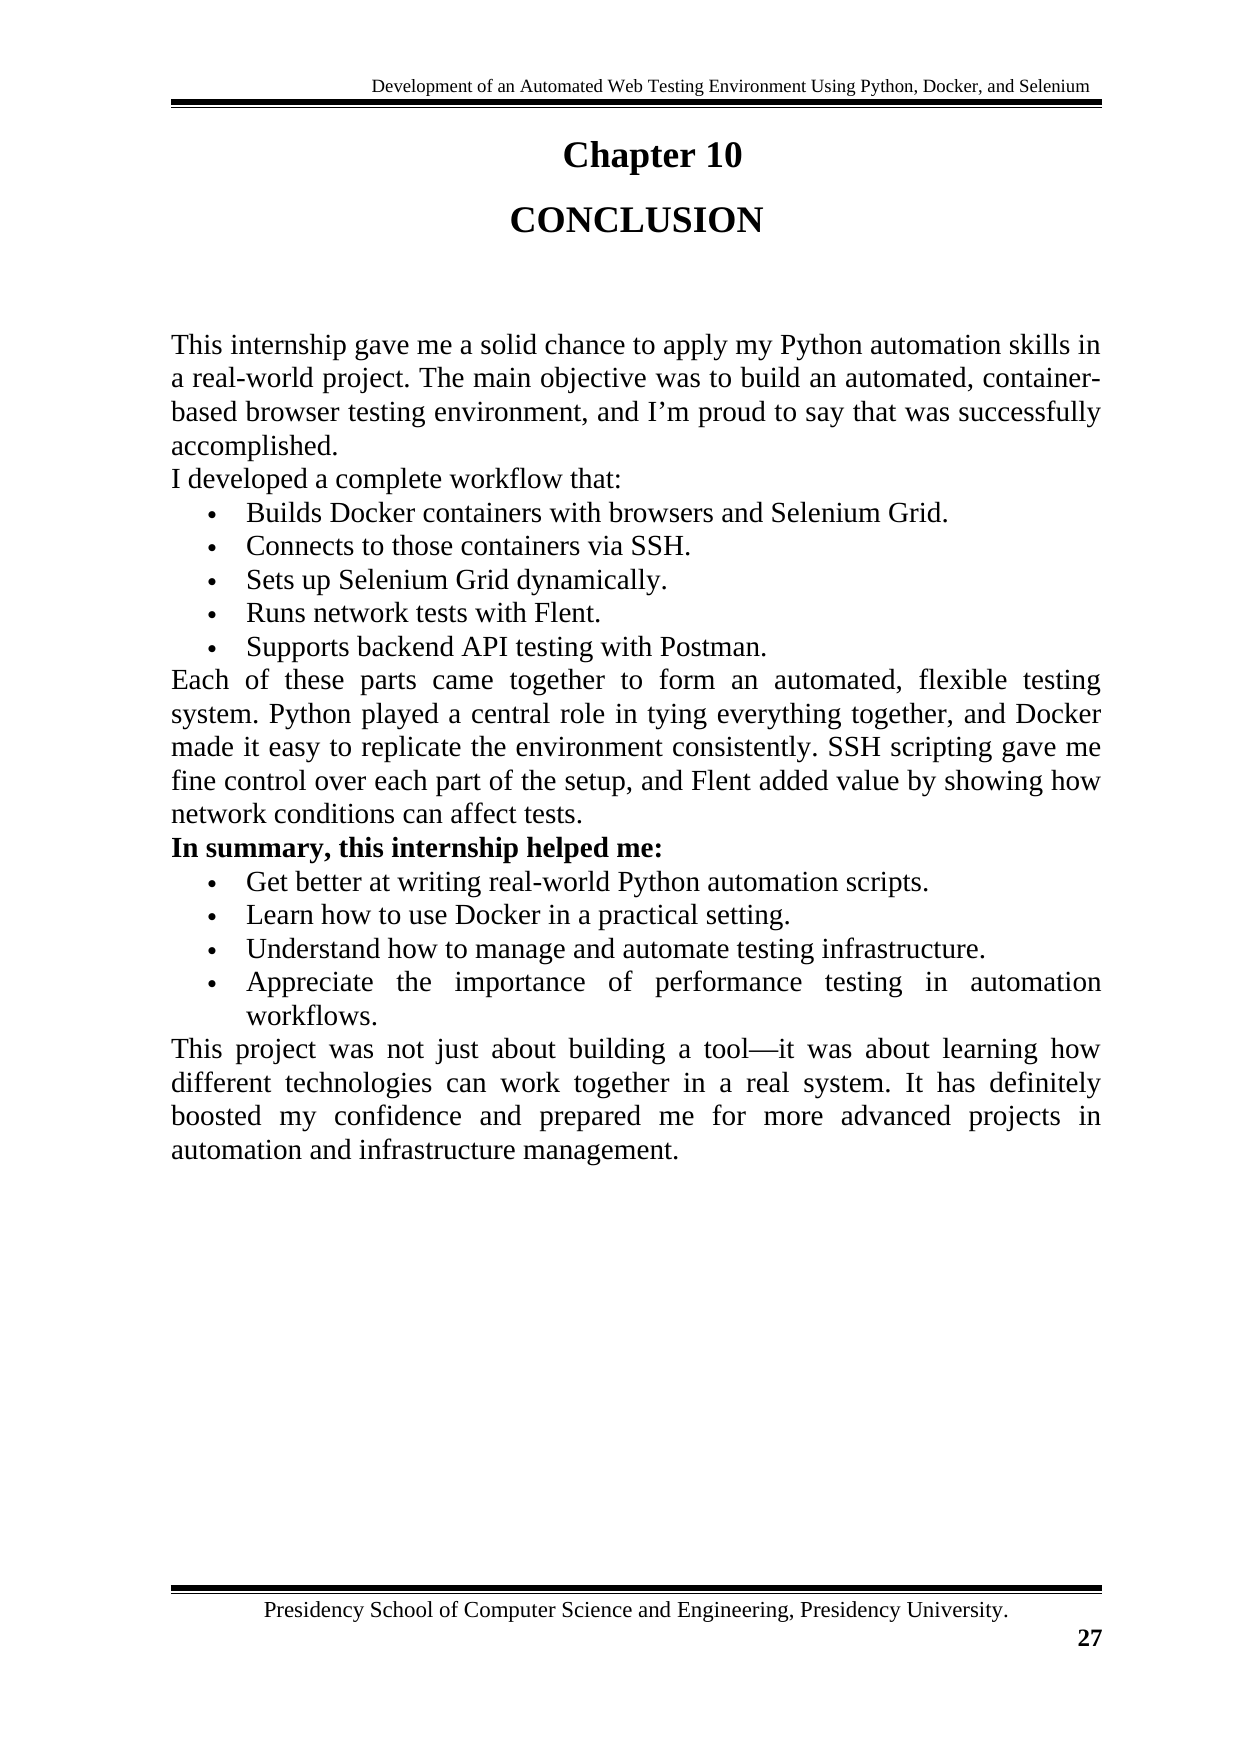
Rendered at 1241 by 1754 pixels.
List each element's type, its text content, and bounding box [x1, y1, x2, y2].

text CONCLUSION [171, 198, 1102, 241]
list Sets up Selenium Grid dynamically. [208, 562, 1102, 595]
list Learn how to use Docker in a practical setting. [208, 897, 1102, 931]
text This internship gave me a solid chance to apply my Python automation skills in a real-world project. The main objective was to build an automated, container-based browser testing environment, and I’m proud to say that was successfully accomplished. [171, 327, 1102, 461]
list Appreciate the importance of performance testing in automation workflows. [208, 964, 1102, 1031]
list Supports backend API testing with Postman. [208, 629, 1102, 662]
text In summary, this internship helped me: [171, 830, 1102, 864]
list Connects to those containers via SSH. [208, 528, 1102, 562]
text Each of these parts came together to form an automated, flexible testing system. Python played a central role in tying everything together, and Docker made it easy to replicate the environment consistently. SSH scripting gave me fine control over each part of the setup, and Flent added value by showing how network conditions can affect tests. [171, 662, 1102, 830]
list Understand how to manage and automate testing infrastructure. [208, 931, 1102, 964]
list Runs network tests with Flent. [208, 595, 1102, 629]
list Get better at writing real-world Python automation scripts. [208, 864, 1102, 897]
text This project was not just about building a tool—it was about learning how different technologies can work together in a real system. It has definitely boosted my confidence and prepared me for more advanced projects in automation and infrastructure management. [171, 1031, 1102, 1166]
text Chapter 10 [546, 133, 1102, 176]
list Builds Docker containers with browsers and Selenium Grid. [208, 495, 1102, 528]
text I developed a complete workflow that: [171, 461, 1102, 495]
